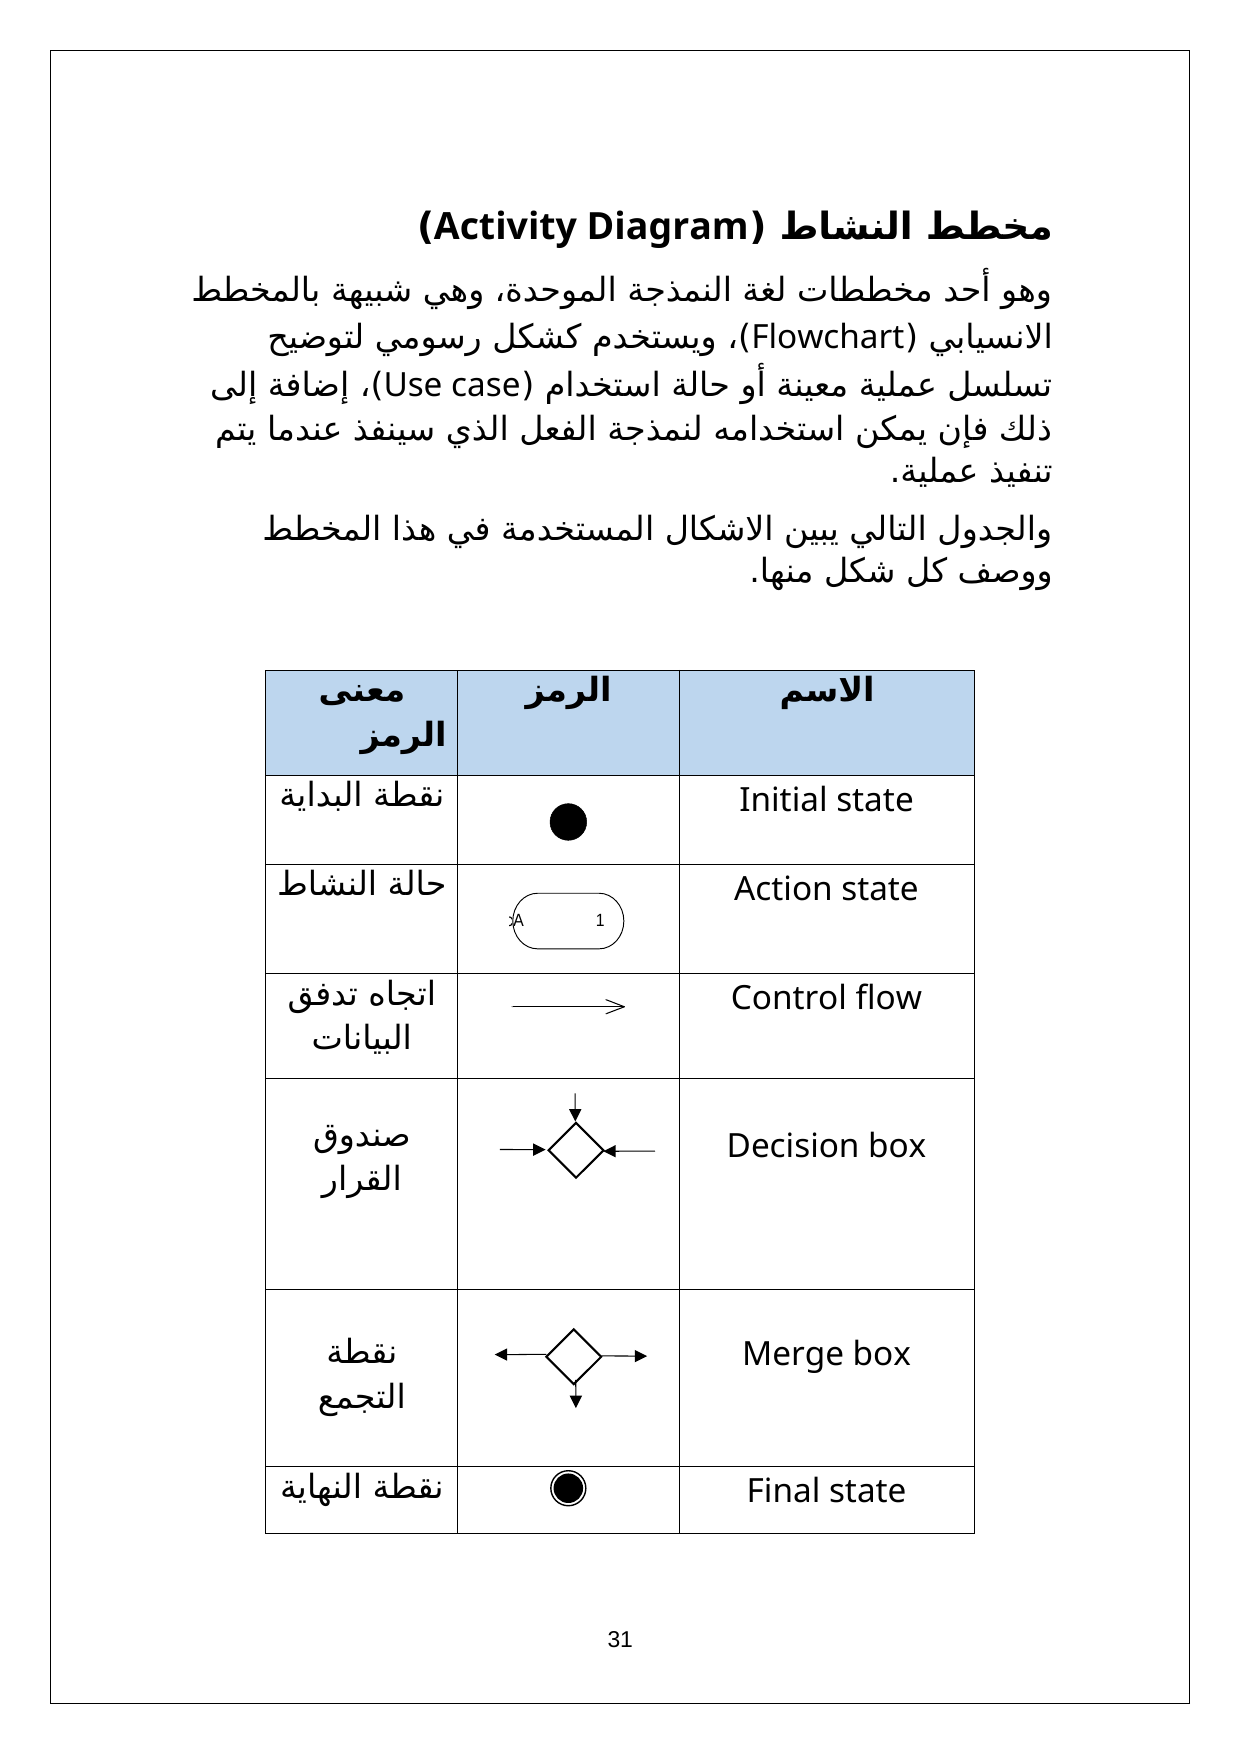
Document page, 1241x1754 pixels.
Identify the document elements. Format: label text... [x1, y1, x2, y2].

table_cell Merge box [680, 1290, 974, 1466]
table_cell [458, 1467, 679, 1533]
table_cell Decision box [680, 1079, 974, 1289]
table_cell Control flow [680, 974, 974, 1078]
table_cell [458, 1079, 679, 1289]
text والجدول التالي يبين الاشكال المستخدمة في هذا المخطط ووصف كل شكل منها. [187, 510, 1053, 591]
table_cell اتجاه تدفق البيانات [266, 974, 457, 1078]
table_cell صندوق القرار [266, 1079, 457, 1289]
table_cell نقطة التجمع [266, 1290, 457, 1466]
table_cell [458, 1290, 679, 1466]
table_header معنى الرمز [266, 671, 457, 775]
table_header الرمز [458, 671, 679, 775]
table_cell [458, 776, 679, 864]
table_cell نقطة البداية [266, 776, 457, 864]
table_cell Final state [680, 1467, 974, 1533]
table_cell Initial state [680, 776, 974, 864]
table_cell Action state [680, 865, 974, 973]
text وهو أحد مخططات لغة النمذجة الموحدة، وهي شبيهة بالمخطط الانسيابي (Flowchart)، ويستخدم كشكل رسومي لتوضيح تسلسل عملية معينة أو حالة استخدام (Use case)، إضافة إلى ذلك فإن يمكن استخدامه لنمذجة الفعل الذي سينفذ عندما يتم تنفيذ عملية. [187, 271, 1053, 490]
table_cell حالة النشاط [266, 865, 457, 973]
table_cell [458, 865, 679, 973]
table_cell [458, 974, 679, 1078]
text مخطط النشاط (Activity Diagram) [187, 199, 1053, 250]
table_header الاسم [680, 671, 974, 775]
table_cell نقطة النهاية [266, 1467, 457, 1533]
